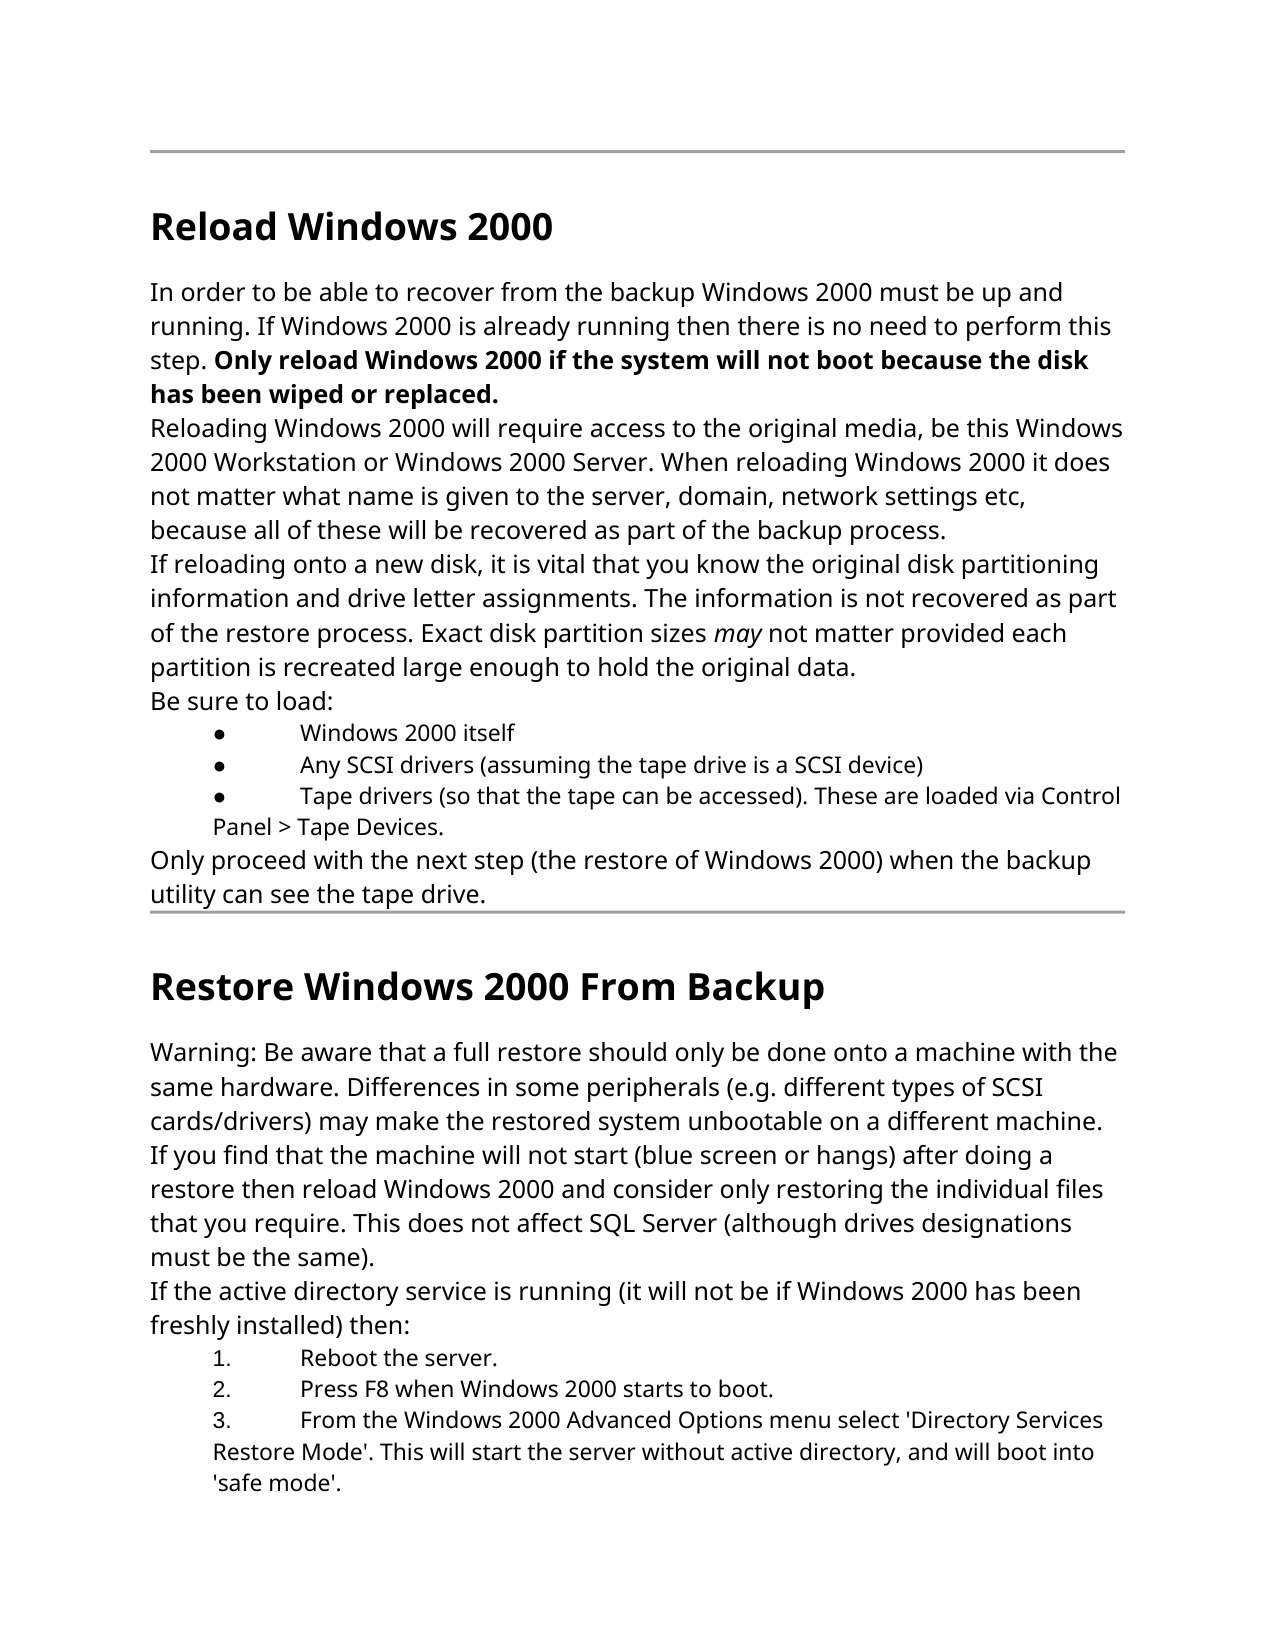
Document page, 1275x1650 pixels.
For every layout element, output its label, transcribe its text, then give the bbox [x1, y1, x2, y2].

text Warning: Be aware that a full restore should only be done onto a machine with the same hardware. Differences in some peripherals (e.g. different types of SCSI cards/drivers) may make the restored system unbootable on a different machine. If you find that the machine will not start (blue screen or hangs) after doing a restore then reload Windows 2000 and consider only restoring the individual files that you require. This does not affect SQL Server (although drives designations must be the same). [150, 1035, 1125, 1273]
list Reboot the server. [212, 1342, 1125, 1373]
text In order to be able to recover from the backup Windows 2000 must be up and running. If Windows 2000 is already running then there is no need to perform this step. Only reload Windows 2000 if the system will not boot because the disk has been wiped or replaced. [150, 274, 1125, 411]
list Windows 2000 itself [212, 717, 1125, 749]
text If the active directory service is running (it will not be if Windows 2000 has been freshly installed) then: [150, 1273, 1125, 1342]
list Press F8 when Windows 2000 starts to boot. [212, 1373, 1125, 1404]
list Any SCSI drivers (assuming the tape drive is a SCSI device) [212, 749, 1125, 780]
text Only proceed with the next step (the restore of Windows 2000) when the backup utility can see the tape drive. [150, 842, 1125, 910]
text If reloading onto a new disk, it is vital that you know the original disk partitioning information and drive letter assignments. The information is not recovered as part of the restore process. Exact disk partition sizes may not matter provided each partition is recreated large enough to hold the original data. [150, 547, 1125, 683]
text Reloading Windows 2000 will require access to the original media, be this Windows 2000 Workstation or Windows 2000 Server. When reloading Windows 2000 it does not matter what name is given to the server, domain, network settings etc, because all of these will be recovered as part of the backup process. [150, 411, 1125, 547]
list From the Windows 2000 Advanced Options menu select 'Directory Services Restore Mode'. This will start the server without active directory, and will boot into 'safe mode'. [212, 1404, 1125, 1498]
text Be sure to load: [150, 683, 1125, 717]
subtitle Restore Windows 2000 From Backup [150, 961, 1125, 1012]
subtitle Reload Windows 2000 [150, 200, 1125, 251]
list Tape drivers (so that the tape can be accessed). These are loaded via Control Panel > Tape Devices. [212, 780, 1125, 842]
